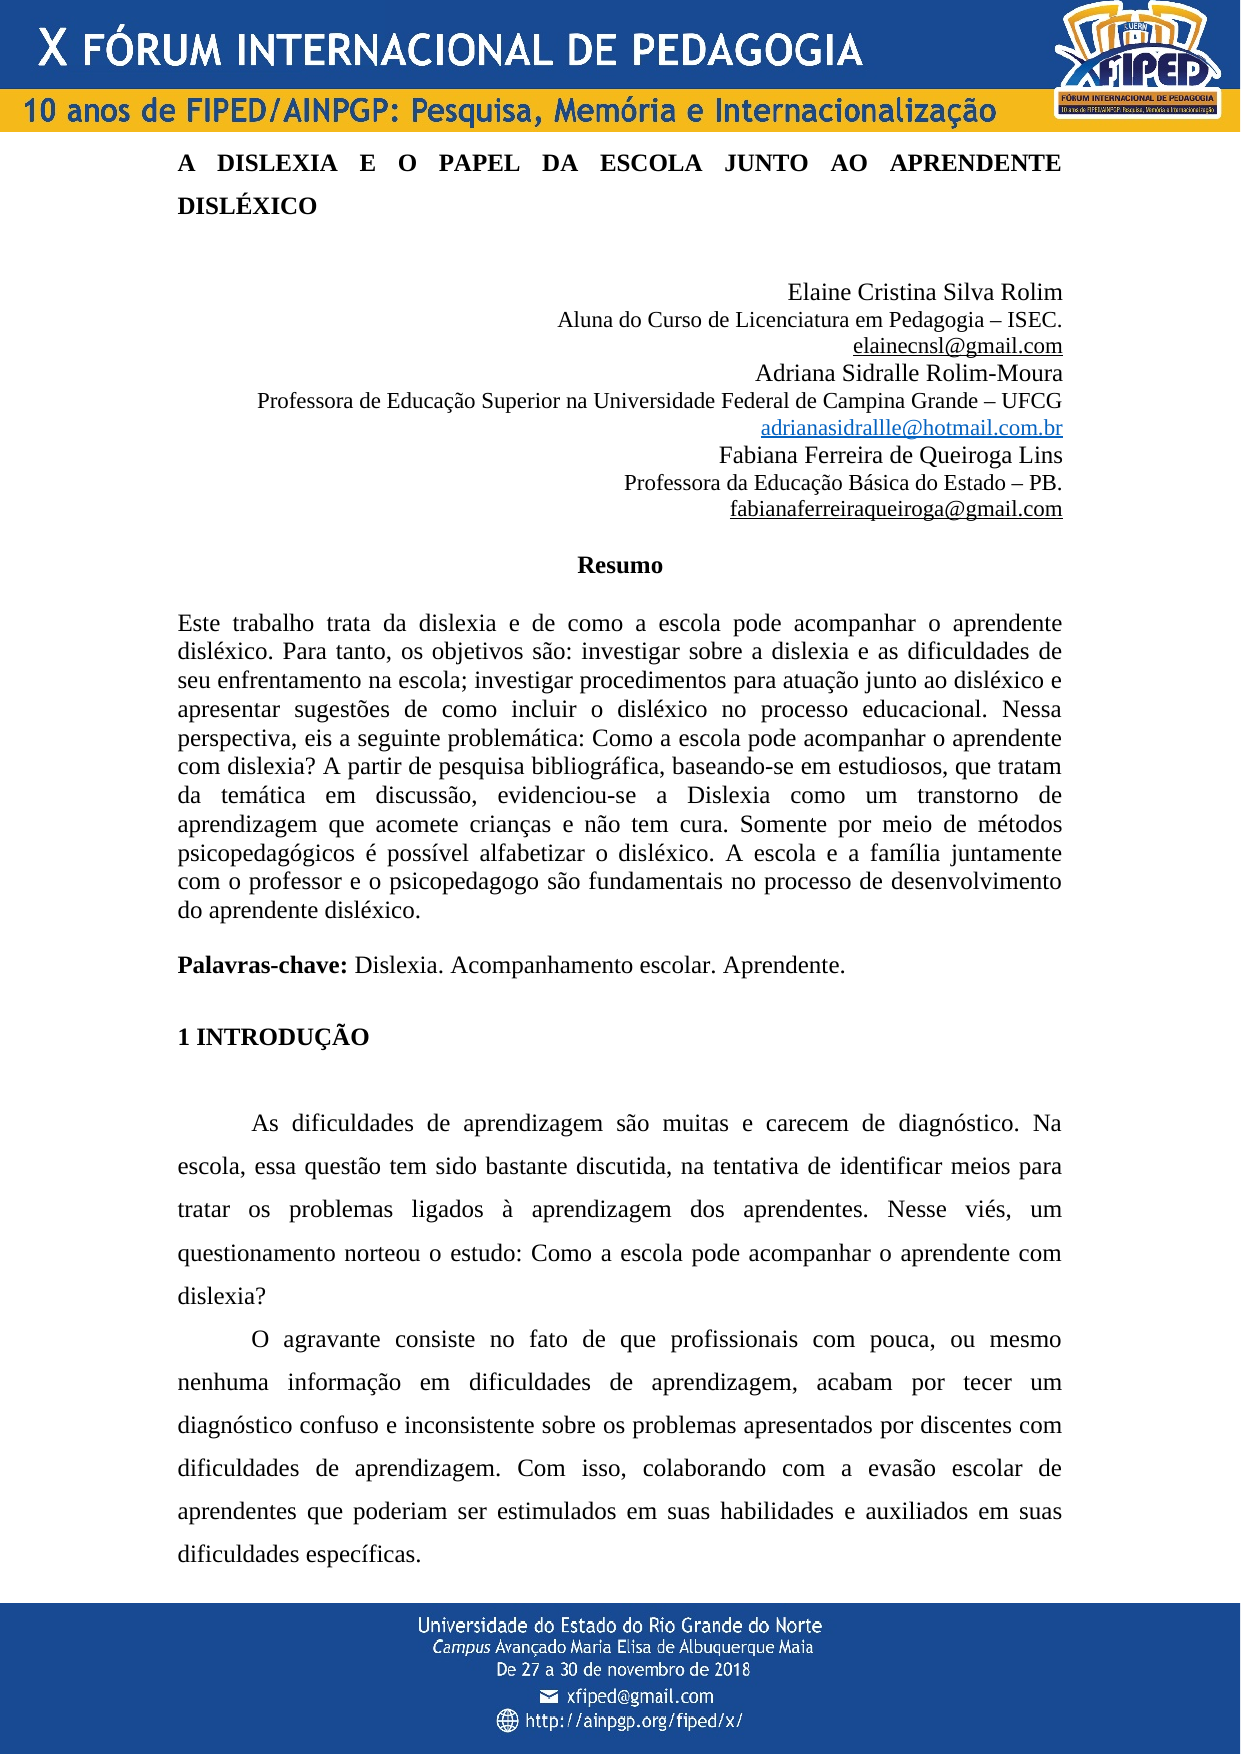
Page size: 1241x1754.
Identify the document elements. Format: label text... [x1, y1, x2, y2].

text Adriana Sidralle Rolim-Moura [177, 358, 1063, 387]
text As dificuldades de aprendizagem são muitas e carecem de diagnóstico. Na escola, essa questão tem sido bastante discutida, na tentativa de identificar meios para tratar os problemas ligados à aprendizagem dos aprendentes. Nesse viés, um questionamento norteou o estudo: Como a escola pode acompanhar o aprendente com dislexia? [177, 1108, 1063, 1309]
picture [0, 0, 1241, 132]
text 1 INTRODUÇÃO [177, 1022, 1063, 1051]
text O agravante consiste no fato de que profissionais com pouca, ou mesmo nenhuma informação em dificuldades de aprendizagem, acabam por tecer um diagnóstico confuso e inconsistente sobre os problemas apresentados por discentes com dificuldades de aprendizagem. Com isso, colaborando com a evasão escolar de aprendentes que poderiam ser estimulados em suas habilidades e auxiliados em suas dificuldades específicas. [177, 1324, 1063, 1568]
text adrianasidrallle@hotmail.com.br [177, 413, 1063, 440]
text Professora da Educação Básica do Estado – PB. [177, 469, 1063, 495]
text Palavras-chave: Dislexia. Acompanhamento escolar. Aprendente. [177, 950, 1063, 979]
text fabianaferreiraqueiroga@gmail.com [177, 495, 1063, 521]
text Aluna do Curso de Licenciatura em Pedagogia – ISEC. [177, 306, 1063, 332]
text Professora de Educação Superior na Universidade Federal de Campina Grande – UFCG [177, 387, 1063, 413]
text Resumo [177, 550, 1063, 579]
picture [0, 1603, 1241, 1754]
text Fabiana Ferreira de Queiroga Lins [177, 440, 1063, 469]
text Este trabalho trata da dislexia e de como a escola pode acompanhar o aprendente disléxico. Para tanto, os objetivos são: investigar sobre a dislexia e as dificuldades de seu enfrentamento na escola; investigar procedimentos para atuação junto ao disléxico e apresentar sugestões de como incluir o disléxico no processo educacional. Nessa perspectiva, eis a seguinte problemática: Como a escola pode acompanhar o aprendente com dislexia? A partir de pesquisa bibliográfica, baseando-se em estudiosos, que tratam da temática em discussão, evidenciou-se a Dislexia como um transtorno de aprendizagem que acomete crianças e não tem cura. Somente por meio de métodos psicopedagógicos é possível alfabetizar o disléxico. A escola e a família juntamente com o professor e o psicopedagogo são fundamentais no processo de desenvolvimento do aprendente disléxico. [177, 608, 1063, 924]
text elainecnsl@gmail.com [177, 332, 1063, 358]
text A DISLEXIA E O PAPEL DA ESCOLA JUNTO AO APRENDENTE DISLÉXICO [177, 148, 1063, 219]
text Elaine Cristina Silva Rolim [177, 277, 1063, 306]
